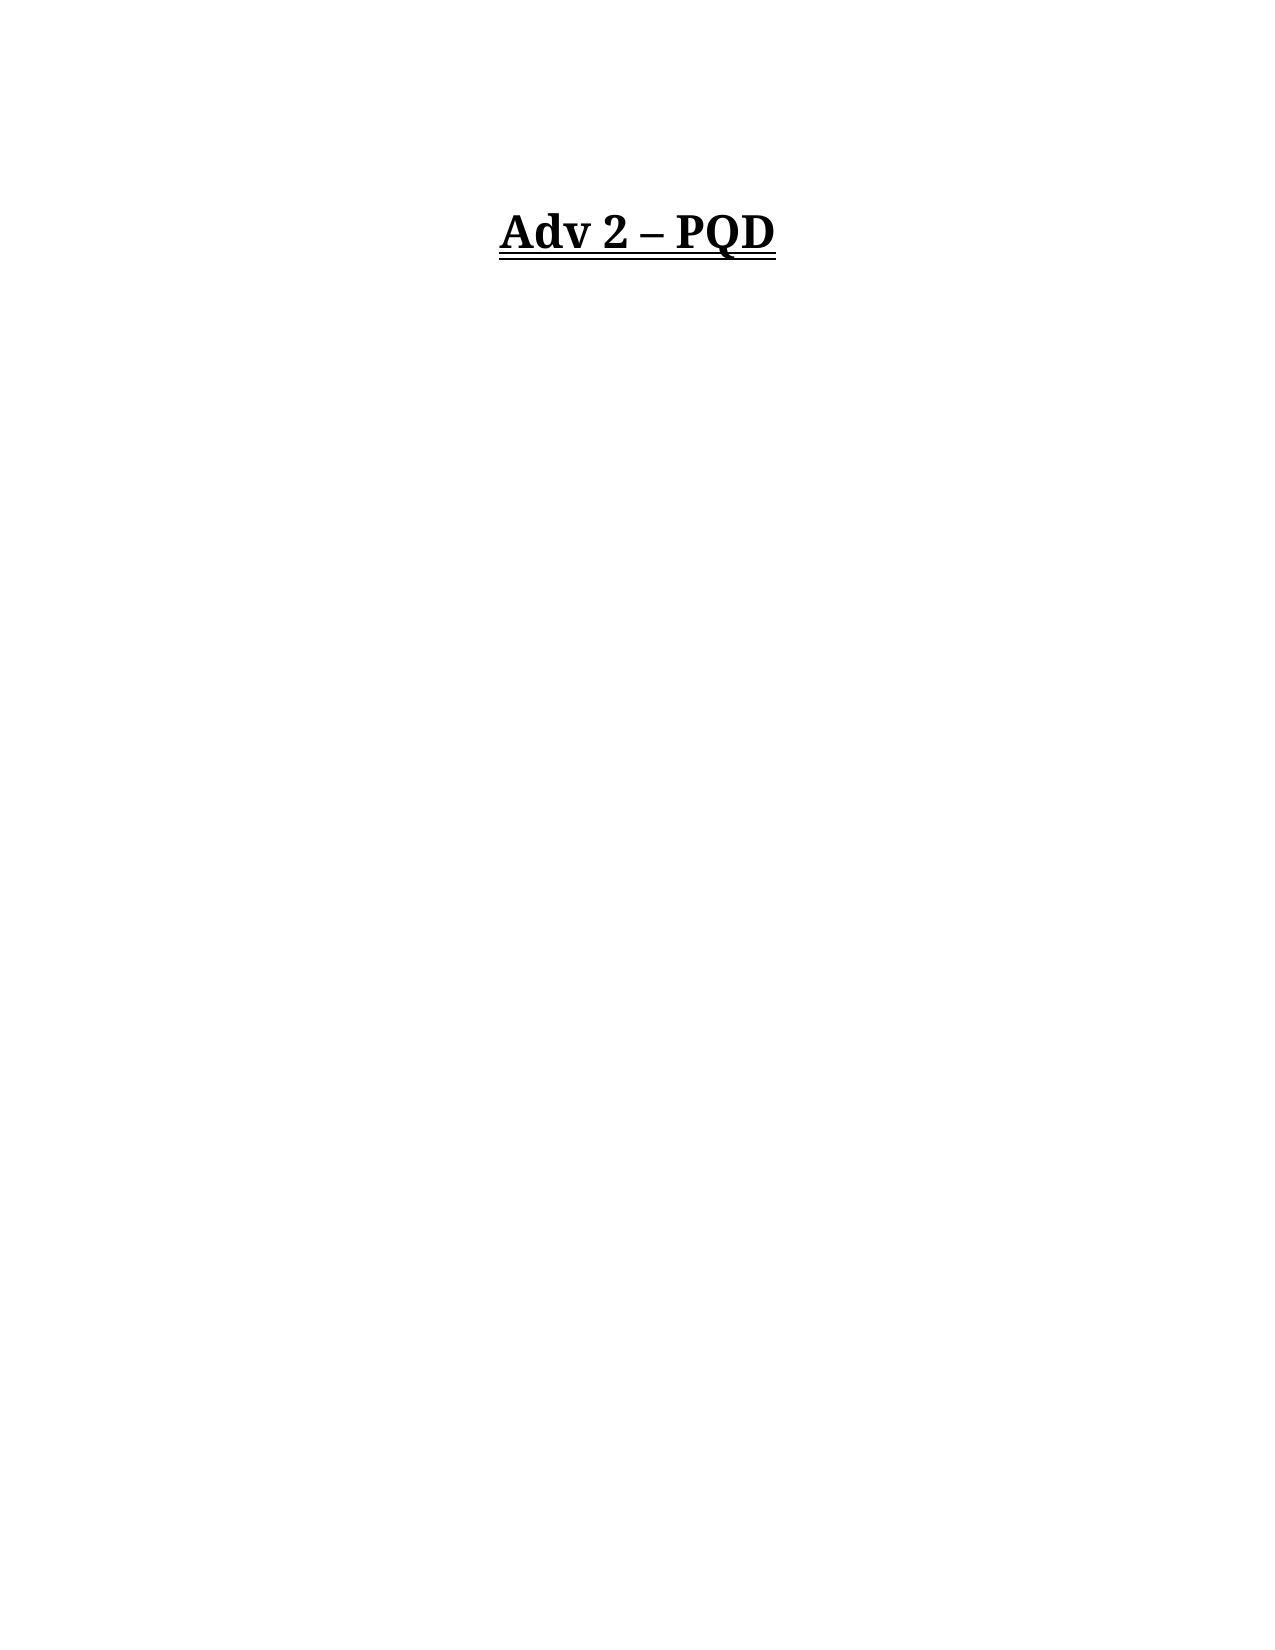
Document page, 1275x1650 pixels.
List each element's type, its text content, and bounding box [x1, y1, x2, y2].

subtitle Adv 2 – PQD [150, 200, 1125, 262]
